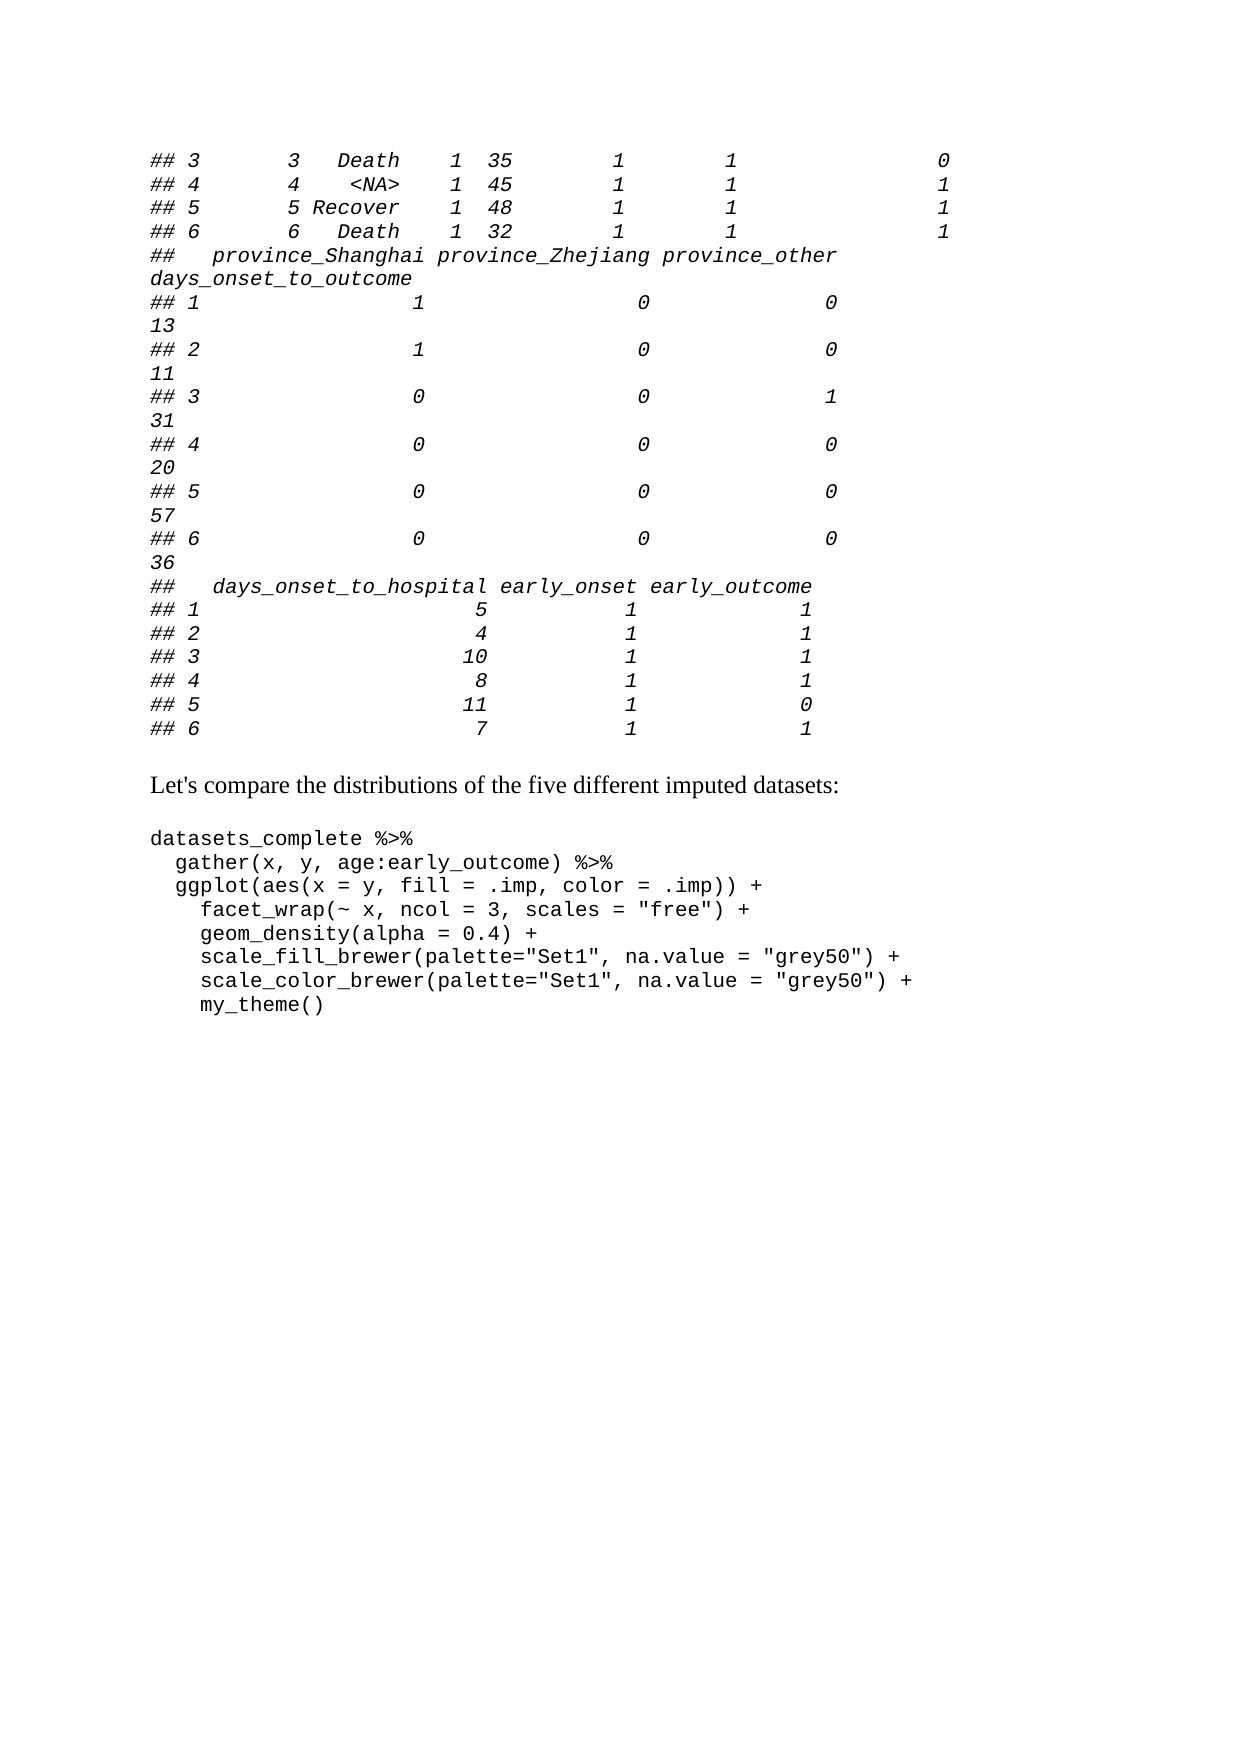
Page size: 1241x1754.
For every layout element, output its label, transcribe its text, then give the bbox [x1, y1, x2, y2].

text ## 6 0 0 0 36 [150, 528, 1090, 576]
text ## 1 1 0 0 13 [150, 292, 1090, 339]
text scale_color_brewer(palette="Set1", na.value = "grey50") + [150, 970, 1090, 994]
text ## province_Shanghai province_Zhejiang province_other days_onset_to_outcome [150, 244, 1090, 292]
text ## 2 1 0 0 11 [150, 339, 1090, 386]
text ## 5 0 0 0 57 [150, 481, 1090, 528]
text ## 6 6 Death 1 32 1 1 1 [150, 221, 1090, 244]
text ## 5 5 Recover 1 48 1 1 1 [150, 197, 1090, 221]
text ggplot(aes(x = y, fill = .imp, color = .imp)) + [150, 876, 1090, 899]
text ## 3 10 1 1 [150, 647, 1090, 670]
text Let's compare the distributions of the five different imputed datasets: [150, 770, 1090, 799]
text ## 3 0 0 1 31 [150, 386, 1090, 434]
text datasets_complete %>% [150, 828, 1090, 852]
text ## 5 11 1 0 [150, 694, 1090, 717]
text ## 3 3 Death 1 35 1 1 0 [150, 150, 1090, 174]
text ## 4 4 <NA> 1 45 1 1 1 [150, 174, 1090, 197]
text facet_wrap(~ x, ncol = 3, scales = "free") + [150, 899, 1090, 923]
text ## days_onset_to_hospital early_onset early_outcome [150, 576, 1090, 599]
text gather(x, y, age:early_outcome) %>% [150, 852, 1090, 876]
text ## 4 8 1 1 [150, 670, 1090, 694]
text ## 6 7 1 1 [150, 717, 1090, 741]
text geom_density(alpha = 0.4) + [150, 923, 1090, 946]
text my_theme() [150, 994, 1090, 1017]
text ## 4 0 0 0 20 [150, 434, 1090, 481]
text ## 1 5 1 1 [150, 599, 1090, 623]
text scale_fill_brewer(palette="Set1", na.value = "grey50") + [150, 946, 1090, 970]
text ## 2 4 1 1 [150, 623, 1090, 647]
